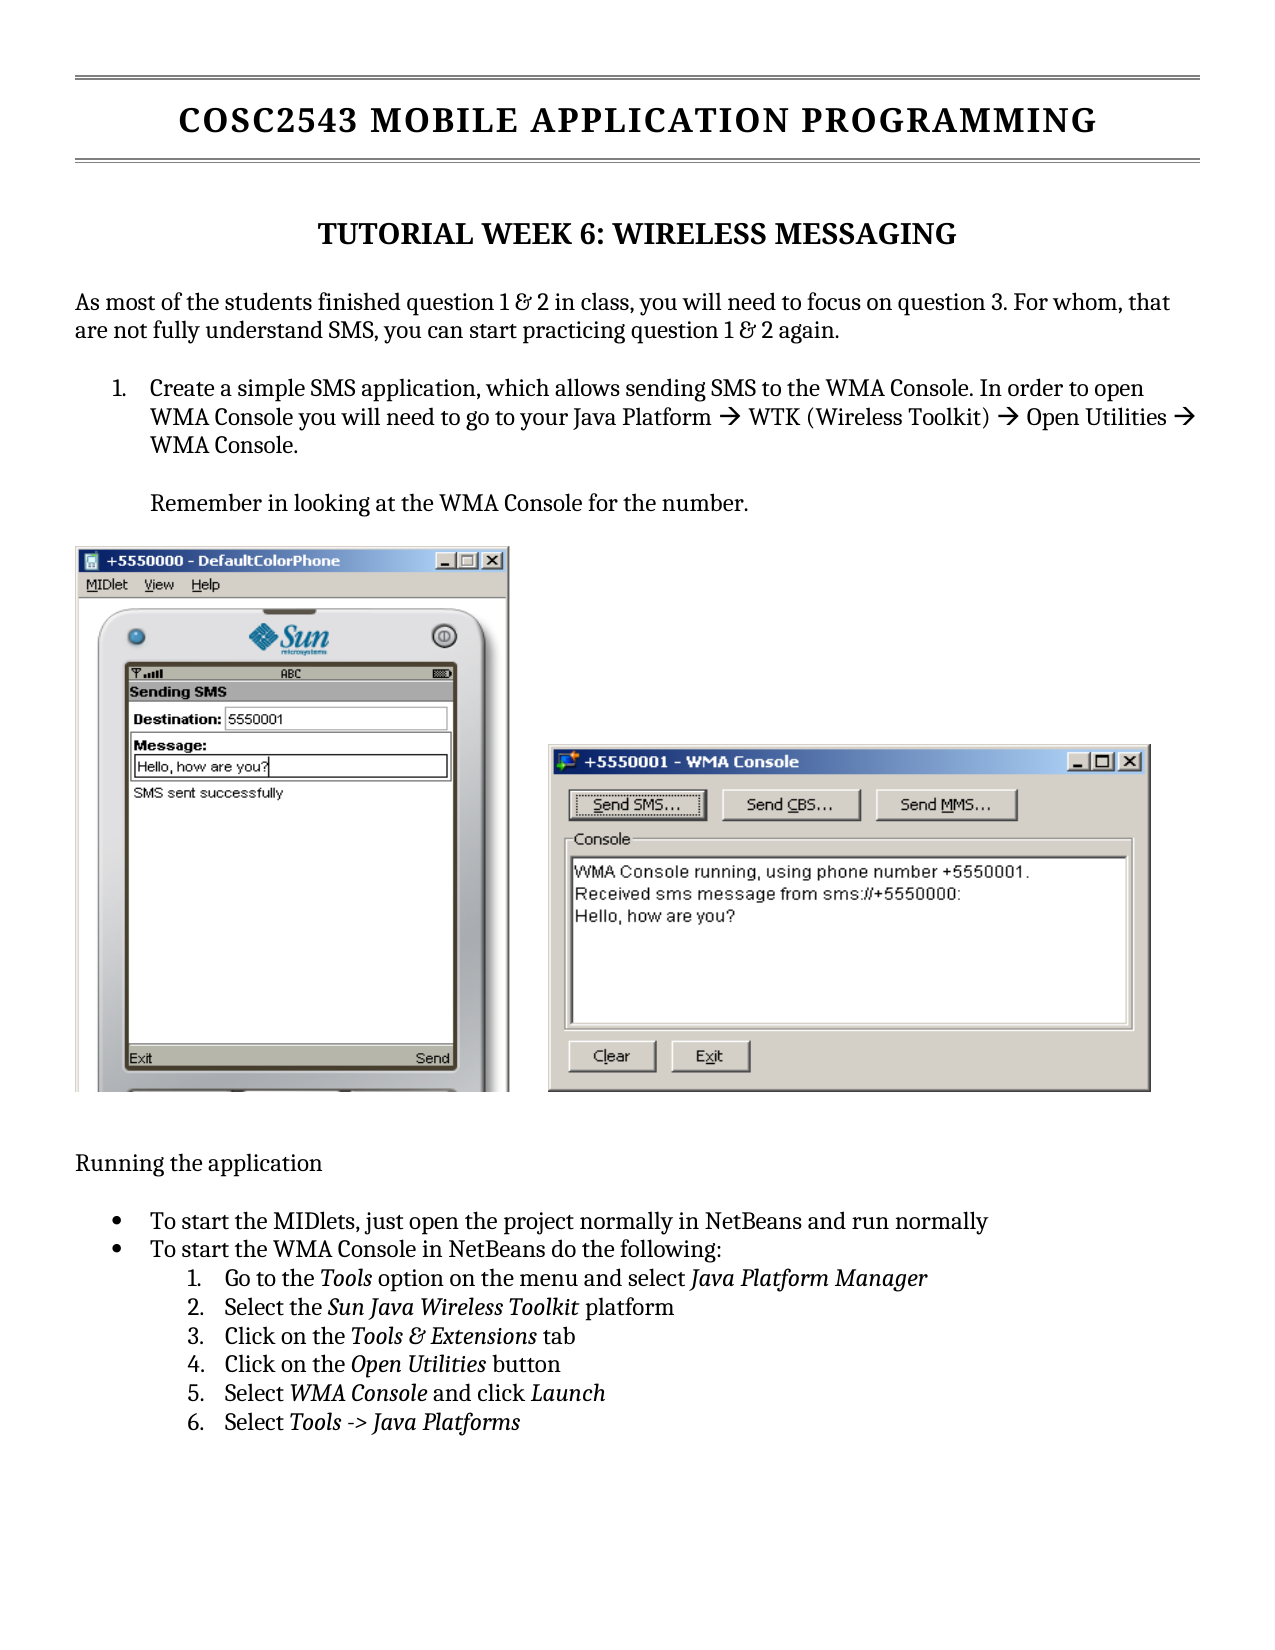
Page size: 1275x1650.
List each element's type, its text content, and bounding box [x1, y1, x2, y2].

picture [75, 546, 510, 1092]
list To start the MIDlets, just open the project normally in NetBeans and run normally [112, 1207, 1200, 1235]
list Select Tools -> Java Platforms [187, 1408, 1200, 1437]
list Select WMA Console and click Launch [187, 1379, 1200, 1408]
list Remember in looking at the WMA Console for the number. [150, 489, 1200, 517]
text Running the application [75, 1149, 1200, 1178]
text As most of the students finished question 1 & 2 in class, you will need to focus on question 3. For whom, that are not fully understand SMS, you can start practicing question 1 & 2 again. [75, 287, 1200, 345]
list Create a simple SMS application, which allows sending SMS to the WMA Console. In order to open WMA Console you will need to go to your Java Platform WTK (Wireless Toolkit) Open Utilities WMA Console. [112, 374, 1200, 460]
subtitle TUTORIAL WEEK 6: WIRELESS MESSAGING [75, 213, 1200, 253]
list Click on the Tools & Extensions tab [187, 1322, 1200, 1350]
list Go to the Tools option on the menu and select Java Platform Manager [187, 1264, 1200, 1293]
title COSC2543 Mobile Application programming [75, 80, 1200, 158]
list Select the Sun Java Wireless Toolkit platform [187, 1293, 1200, 1322]
picture [548, 744, 1151, 1092]
list Click on the Open Utilities button [187, 1350, 1200, 1379]
list To start the WMA Console in NetBeans do the following: [112, 1235, 1200, 1264]
